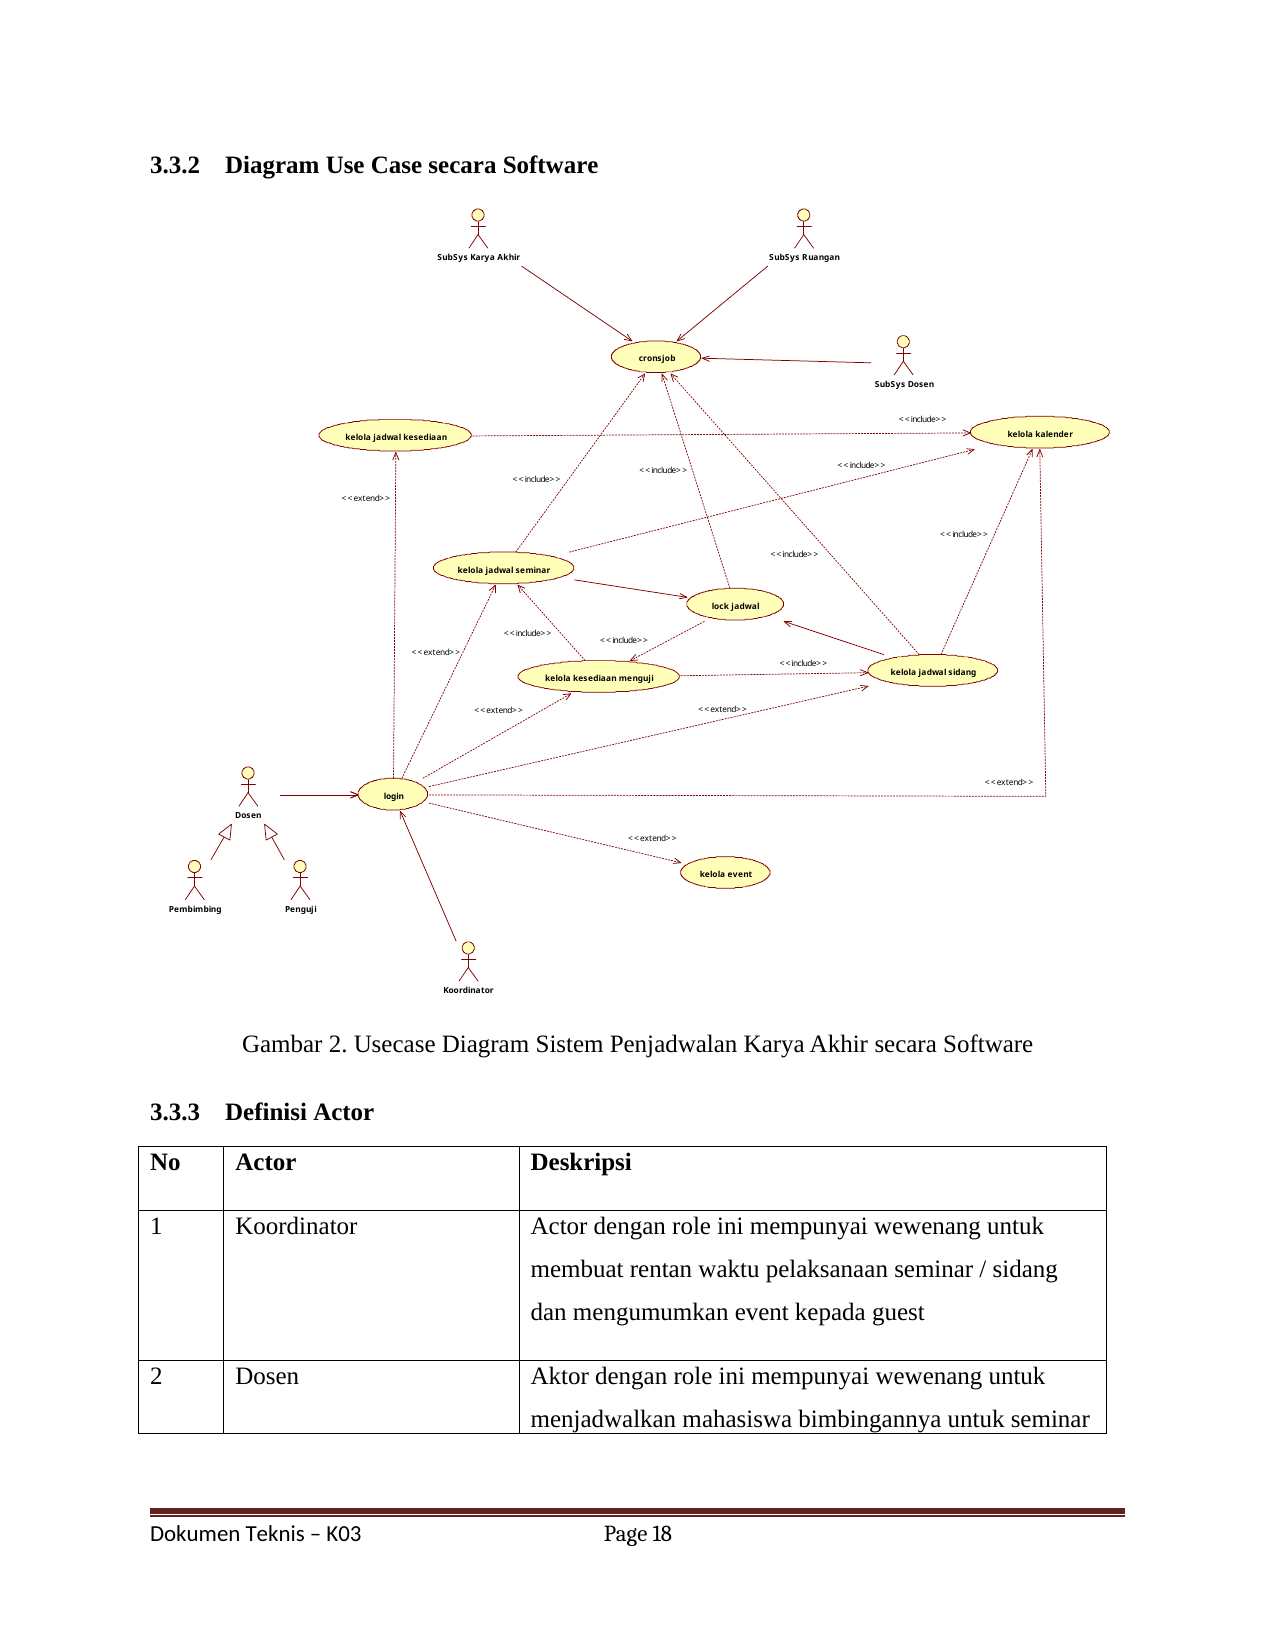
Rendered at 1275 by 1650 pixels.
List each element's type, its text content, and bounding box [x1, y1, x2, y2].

table_header Actor [224, 1147, 519, 1210]
subtitle Diagram Use Case secara Software [150, 150, 1125, 179]
table_header Deskripsi [520, 1147, 1106, 1210]
table_cell 2 [139, 1361, 223, 1433]
table_cell Actor dengan role ini mempunyai wewenang untuk membuat rentan waktu pelaksanaan seminar / sidang dan mengumumkan event kepada guest [520, 1211, 1106, 1360]
subtitle Definisi Actor [150, 1097, 1125, 1126]
table_cell Dosen [224, 1361, 519, 1433]
table_cell 1 [139, 1211, 223, 1360]
table_header No [139, 1147, 223, 1210]
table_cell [520, 1361, 1106, 1433]
table_cell Koordinator [224, 1211, 519, 1360]
text Gambar 2. Usecase Diagram Sistem Penjadwalan Karya Akhir secara Software [150, 1029, 1125, 1057]
